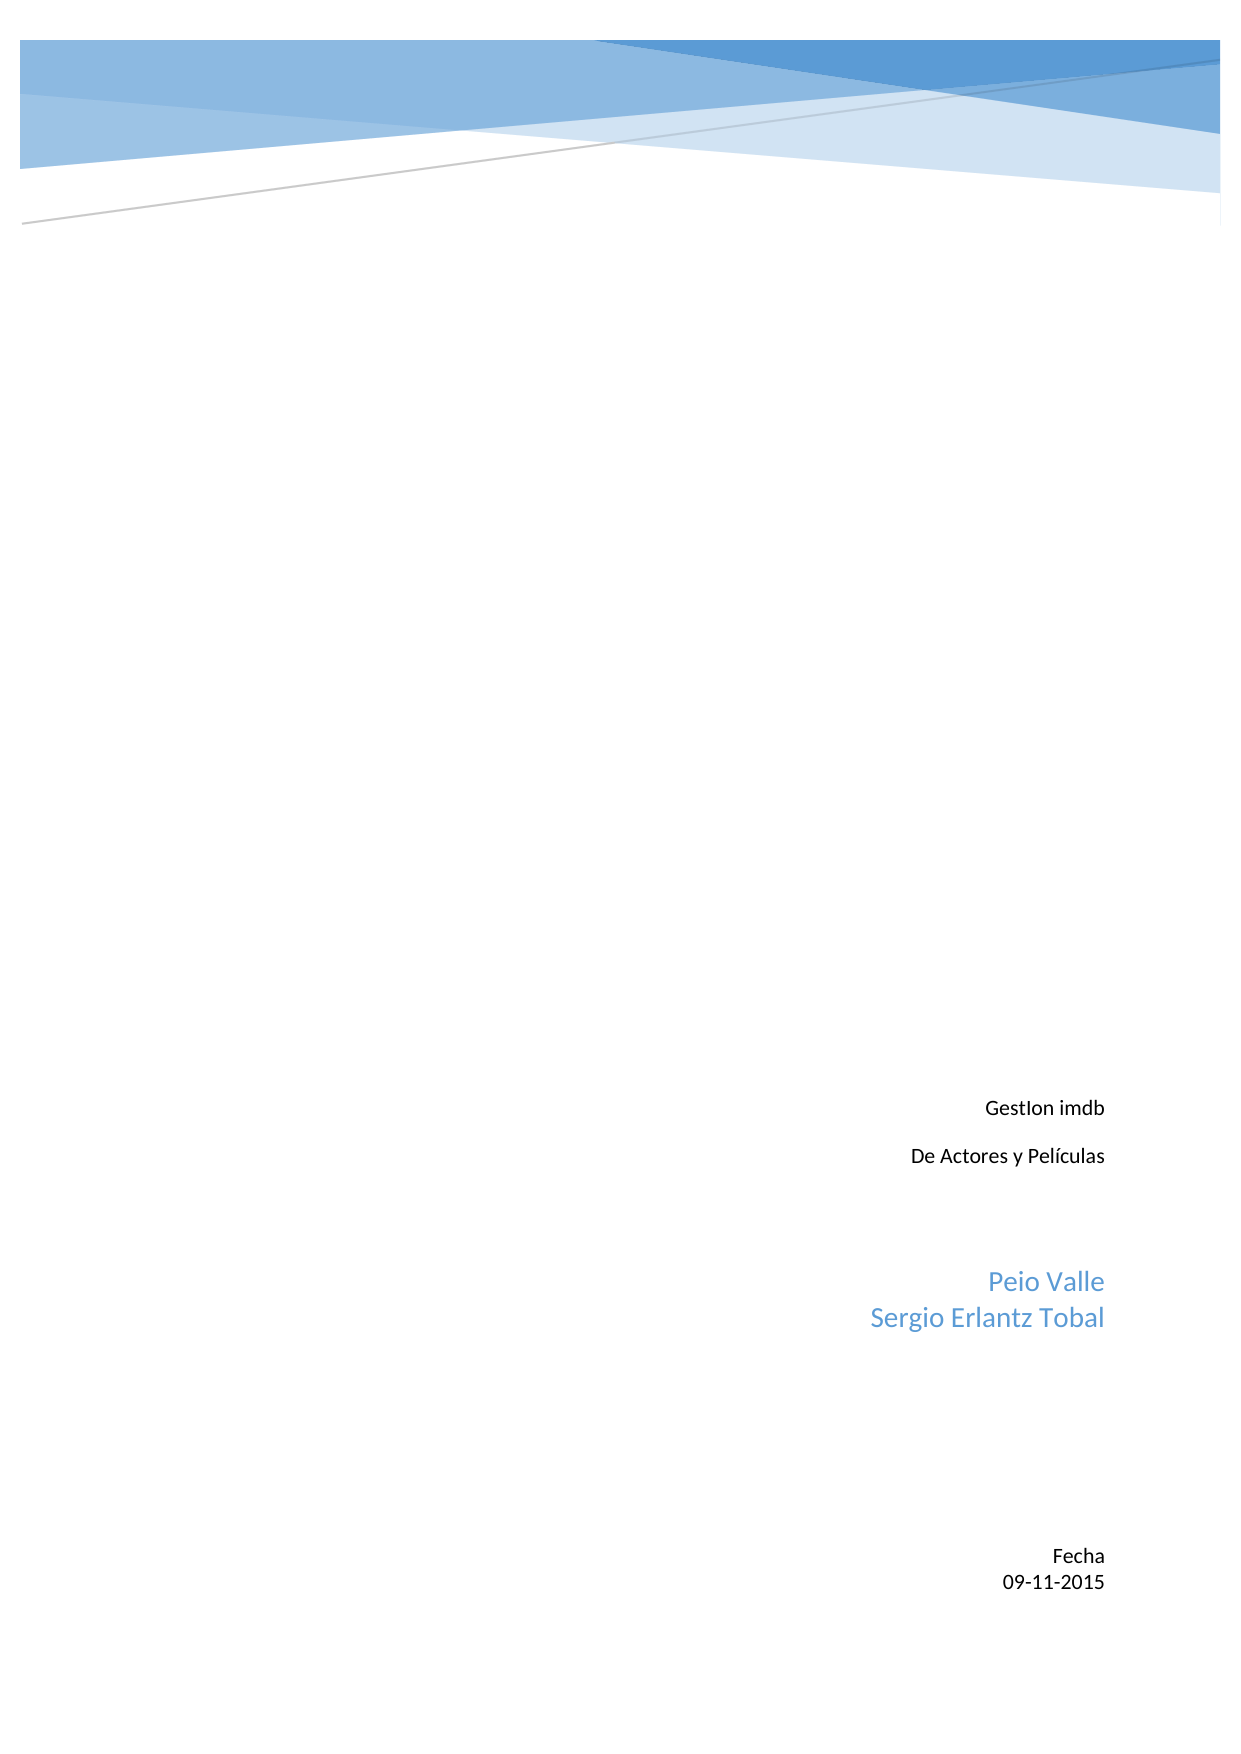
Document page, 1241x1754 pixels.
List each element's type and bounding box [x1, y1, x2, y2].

picture [20, 40, 1221, 240]
